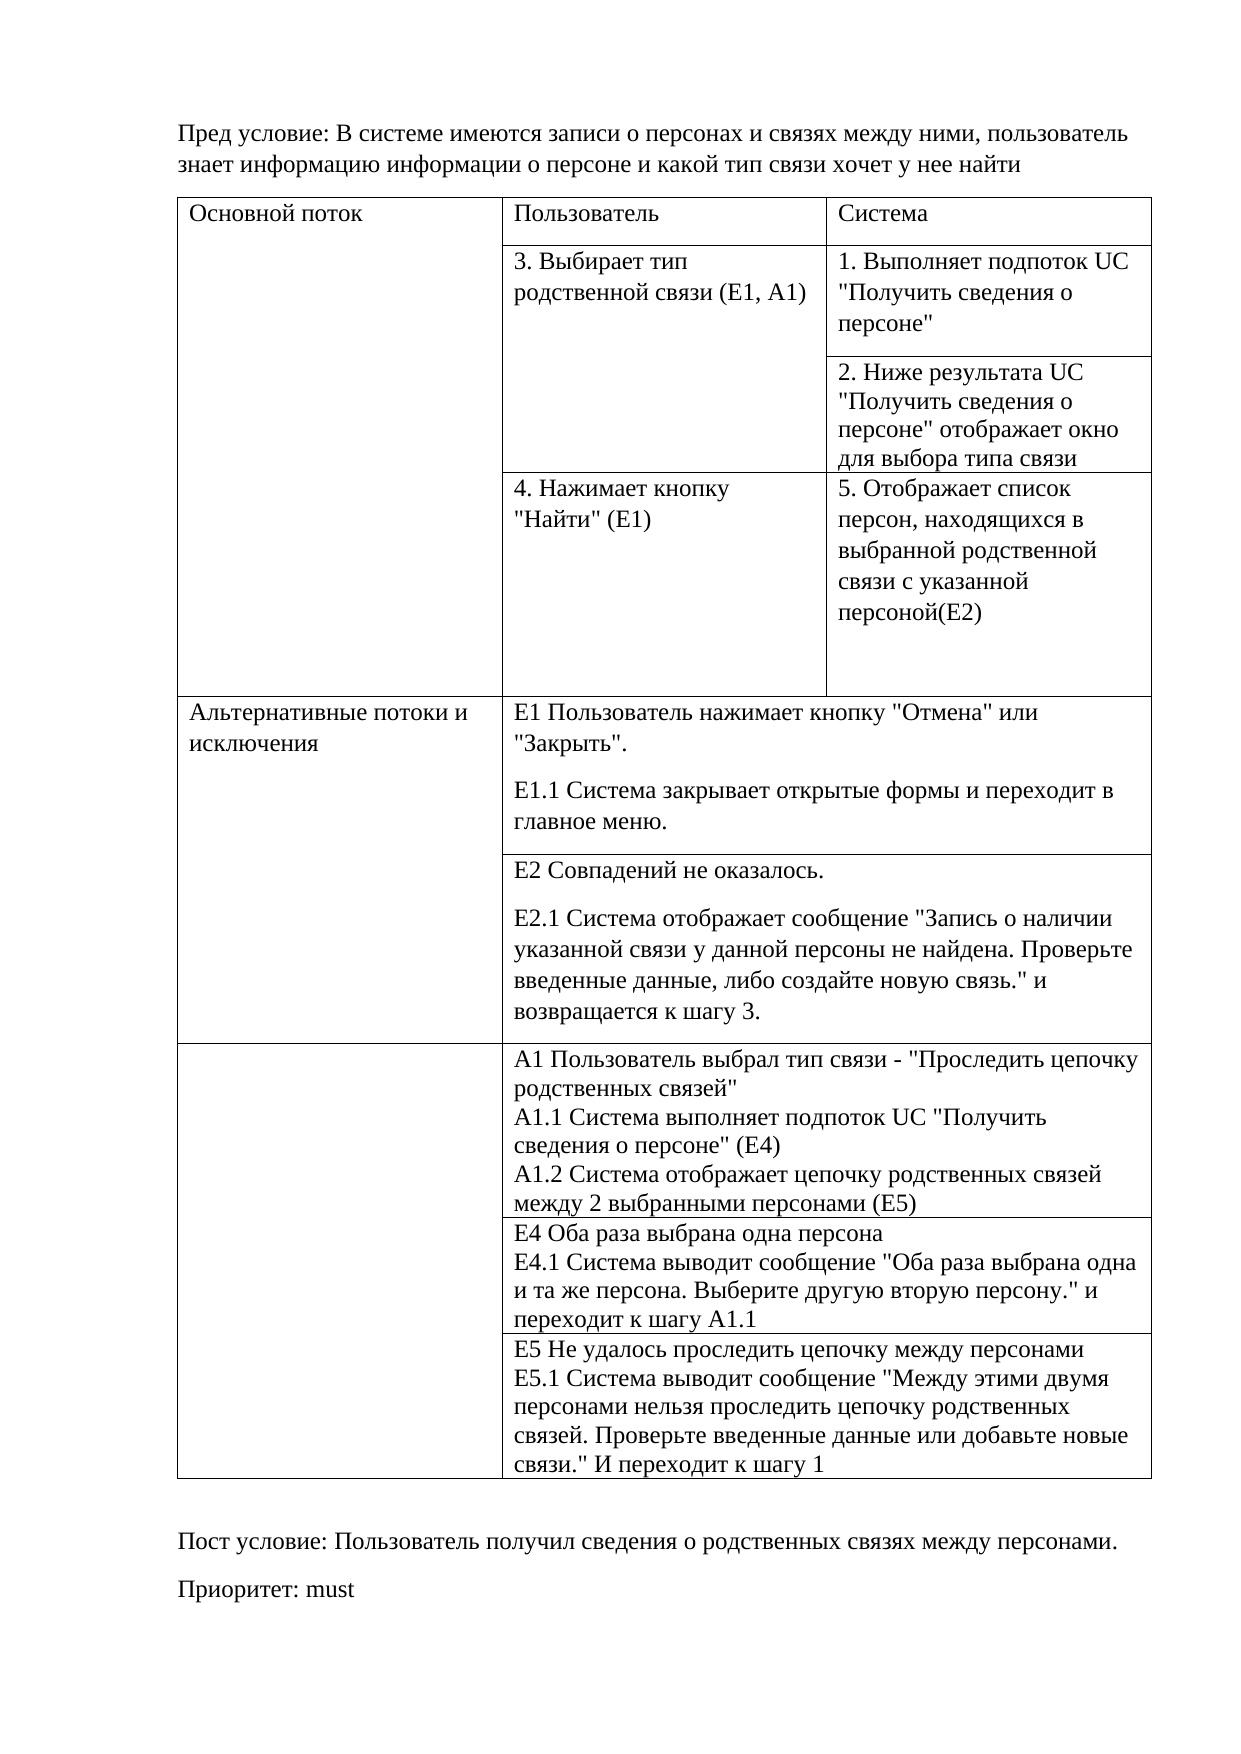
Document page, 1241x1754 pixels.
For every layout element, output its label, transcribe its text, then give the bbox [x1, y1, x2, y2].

table_cell 5. Отображает список персон, находящихся в выбранной родственной связи с указанной персоной(Е2) [827, 473, 1151, 696]
table_header Пользователь [503, 198, 826, 245]
table_cell Е4 Оба раза выбрана одна персона Е4.1 Система выводит сообщение "Оба раза выбрана одна и та же персона. Выберите другую вторую персону." и переходит к шагу А1.1 [503, 1218, 1151, 1333]
table_cell А1 Пользователь выбрал тип связи - "Проследить цепочку родственных связей" А1.1 Система выполняет подпоток UC "Получить сведения о персоне" (Е4) А1.2 Система отображает цепочку родственных связей между 2 выбранными персонами (Е5) [503, 1044, 1151, 1217]
table_header Система [827, 198, 1151, 245]
table_cell Альтернативные потоки и исключения [178, 697, 502, 1043]
text Приоритет: must [177, 1574, 1152, 1603]
table_header Основной поток [178, 198, 502, 696]
text Пост условие: Пользователь получил сведения о родственных связях между персонами. [177, 1526, 1152, 1555]
table_cell Е5 Не удалось проследить цепочку между персонами Е5.1 Система выводит сообщение "Между этими двумя персонами нельзя проследить цепочку родственных связей. Проверьте введенные данные или добавьте новые связи." И переходит к шагу 1 [503, 1334, 1151, 1478]
table_cell 2. Ниже результата UC "Получить сведения о персоне" отображает окно для выбора типа связи [827, 357, 1151, 472]
table_cell Е1 Пользователь нажимает кнопку "Отмена" или "Закрыть". Е1.1 Система закрывает открытые формы и переходит в главное меню. [503, 697, 1151, 854]
text Пред условие: В системе имеются записи о персонах и связях между ними, пользователь знает информацию информации о персоне и какой тип связи хочет у нее найти [177, 118, 1152, 178]
table_cell 4. Нажимает кнопку "Найти" (Е1) [503, 473, 826, 696]
table_cell 3. Выбирает тип родственной связи (Е1, А1) [503, 246, 826, 472]
table_cell Е2 Совпадений не оказалось. Е2.1 Система отображает сообщение "Запись о наличии указанной связи у данной персоны не найдена. Проверьте введенные данные, либо создайте новую связь." и возвращается к шагу 3. [503, 855, 1151, 1043]
table_cell [178, 1044, 502, 1478]
table_cell 1. Выполняет подпоток UC "Получить сведения о персоне" [827, 246, 1151, 356]
